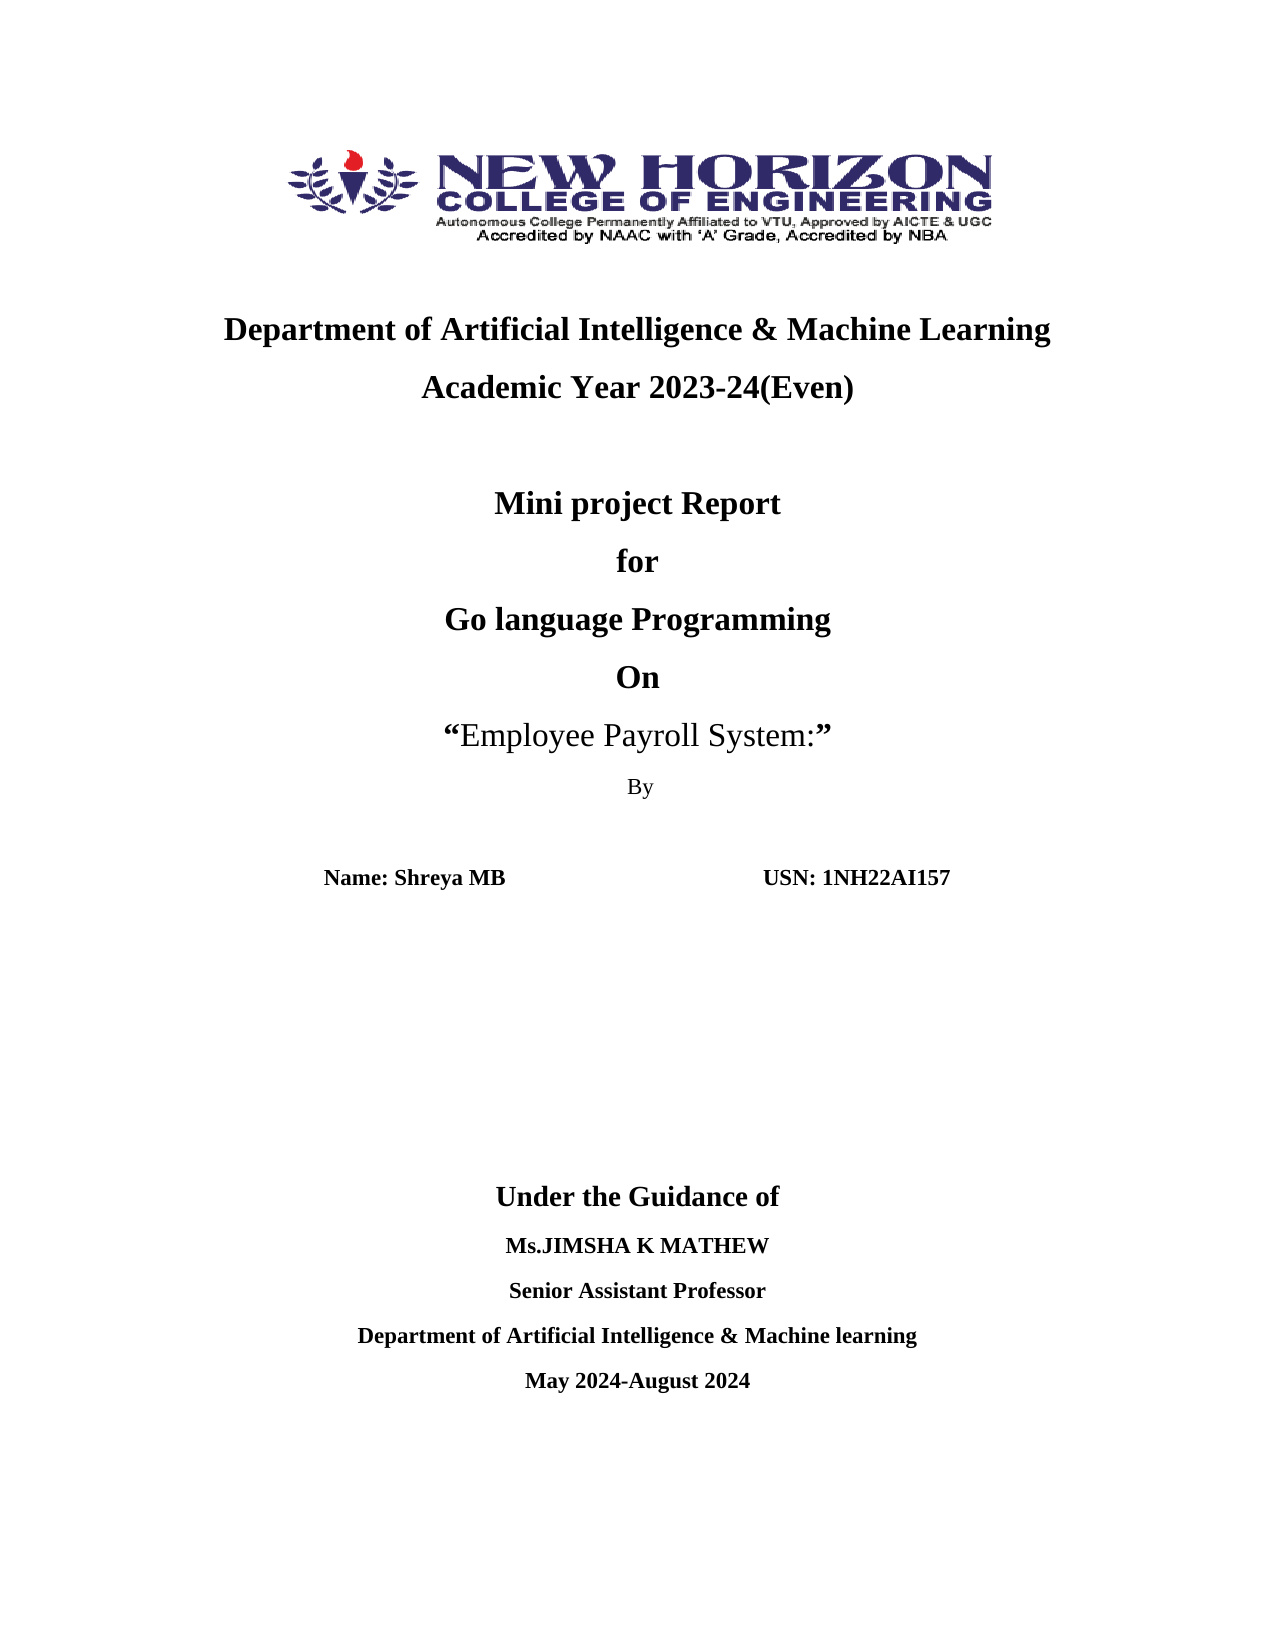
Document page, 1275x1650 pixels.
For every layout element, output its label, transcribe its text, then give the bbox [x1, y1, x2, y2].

text Mini project Report [150, 483, 1125, 522]
text May 2024-August 2024 [150, 1367, 1125, 1394]
text for [150, 541, 1125, 580]
text Academic Year 2023-24(Even) [150, 367, 1125, 406]
text Senior Assistant Professor [150, 1277, 1125, 1304]
text Ms.JIMSHA K MATHEW [150, 1232, 1125, 1258]
text Department of Artificial Intelligence & Machine learning [150, 1322, 1125, 1349]
text Department of Artificial Intelligence & Machine Learning [150, 309, 1125, 348]
text On [150, 657, 1125, 696]
text “Employee Payroll System:” [150, 715, 1125, 754]
text Name: Shreya MB USN: 1NH22AI157 [150, 864, 1125, 890]
picture [281, 150, 994, 246]
text Go language Programming [150, 599, 1125, 638]
text Under the Guidance of [150, 1179, 1125, 1213]
text By [150, 773, 1125, 800]
